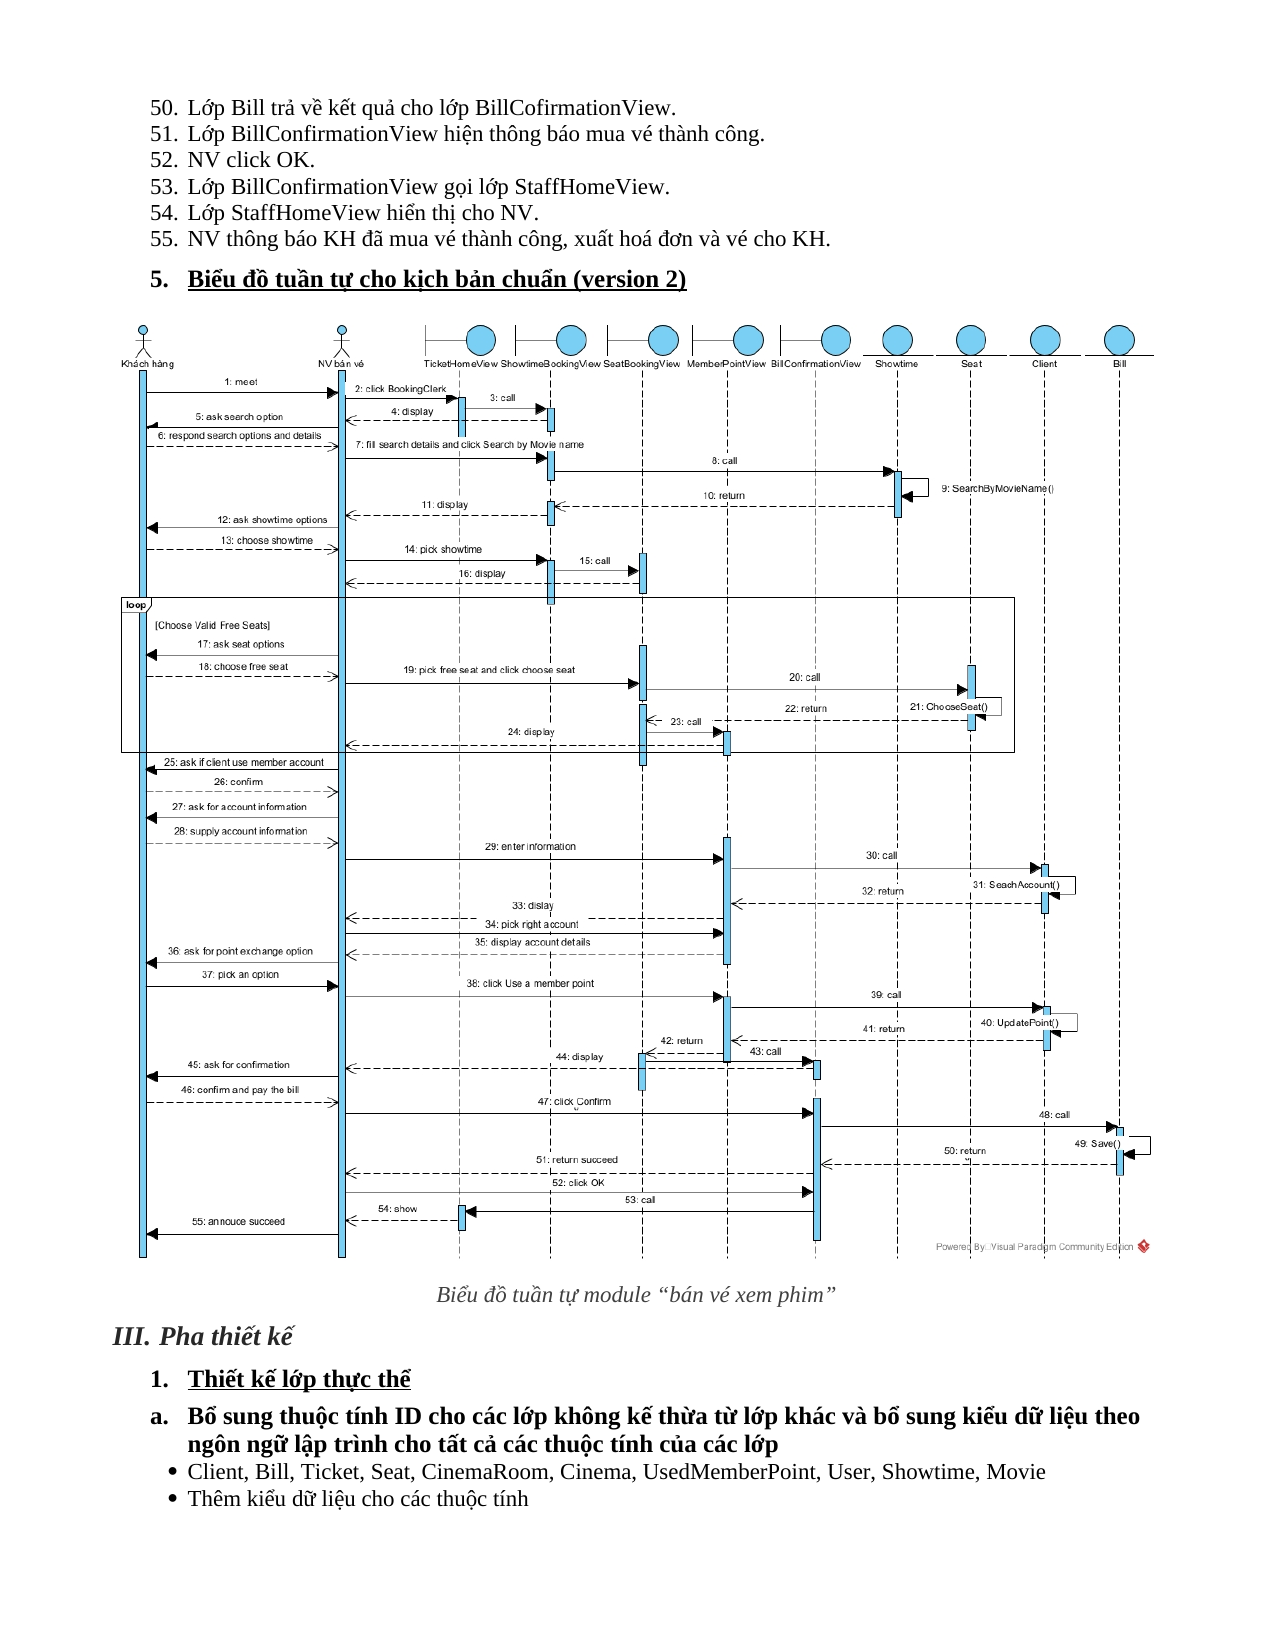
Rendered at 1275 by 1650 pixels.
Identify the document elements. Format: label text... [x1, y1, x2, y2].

subtitle Client, Bill, Ticket, Seat, CinemaRoom, Cinema, UsedMemberPoint, User, Showtime, Movie [169, 1458, 1162, 1484]
picture [112, 323, 1154, 1261]
list NV thông báo KH đã mua vé thành công, xuất hoá đơn và vé cho KH. [150, 226, 1162, 252]
text Biểu đồ tuần tự module “bán vé xem phim” [202, 1281, 1072, 1307]
list Lớp StaffHomeView hiển thị cho NV. [150, 199, 1162, 226]
subtitle Thêm kiểu dữ liệu cho các thuộc tính [169, 1484, 1162, 1511]
list NV click OK. [150, 146, 1162, 173]
list Lớp BillConfirmationView gọi lớp StaffHomeView. [150, 173, 1162, 199]
subtitle Biểu đồ tuần tự cho kịch bản chuẩn (version 2) [150, 264, 1162, 293]
list Lớp Bill trả về kết quả cho lớp BillCofirmationView. [150, 94, 1162, 120]
subtitle Thiết kế lớp thực thể [150, 1364, 1162, 1392]
list Lớp BillConfirmationView hiện thông báo mua vé thành công. [150, 120, 1162, 146]
subtitle Pha thiết kế [112, 1320, 1162, 1351]
subtitle Bổ sung thuộc tính ID cho các lớp không kế thừa từ lớp khác và bổ sung kiểu dữ liệu theo ngôn ngữ lập trình cho tất cả các thuộc tính của các lớp [150, 1401, 1162, 1458]
